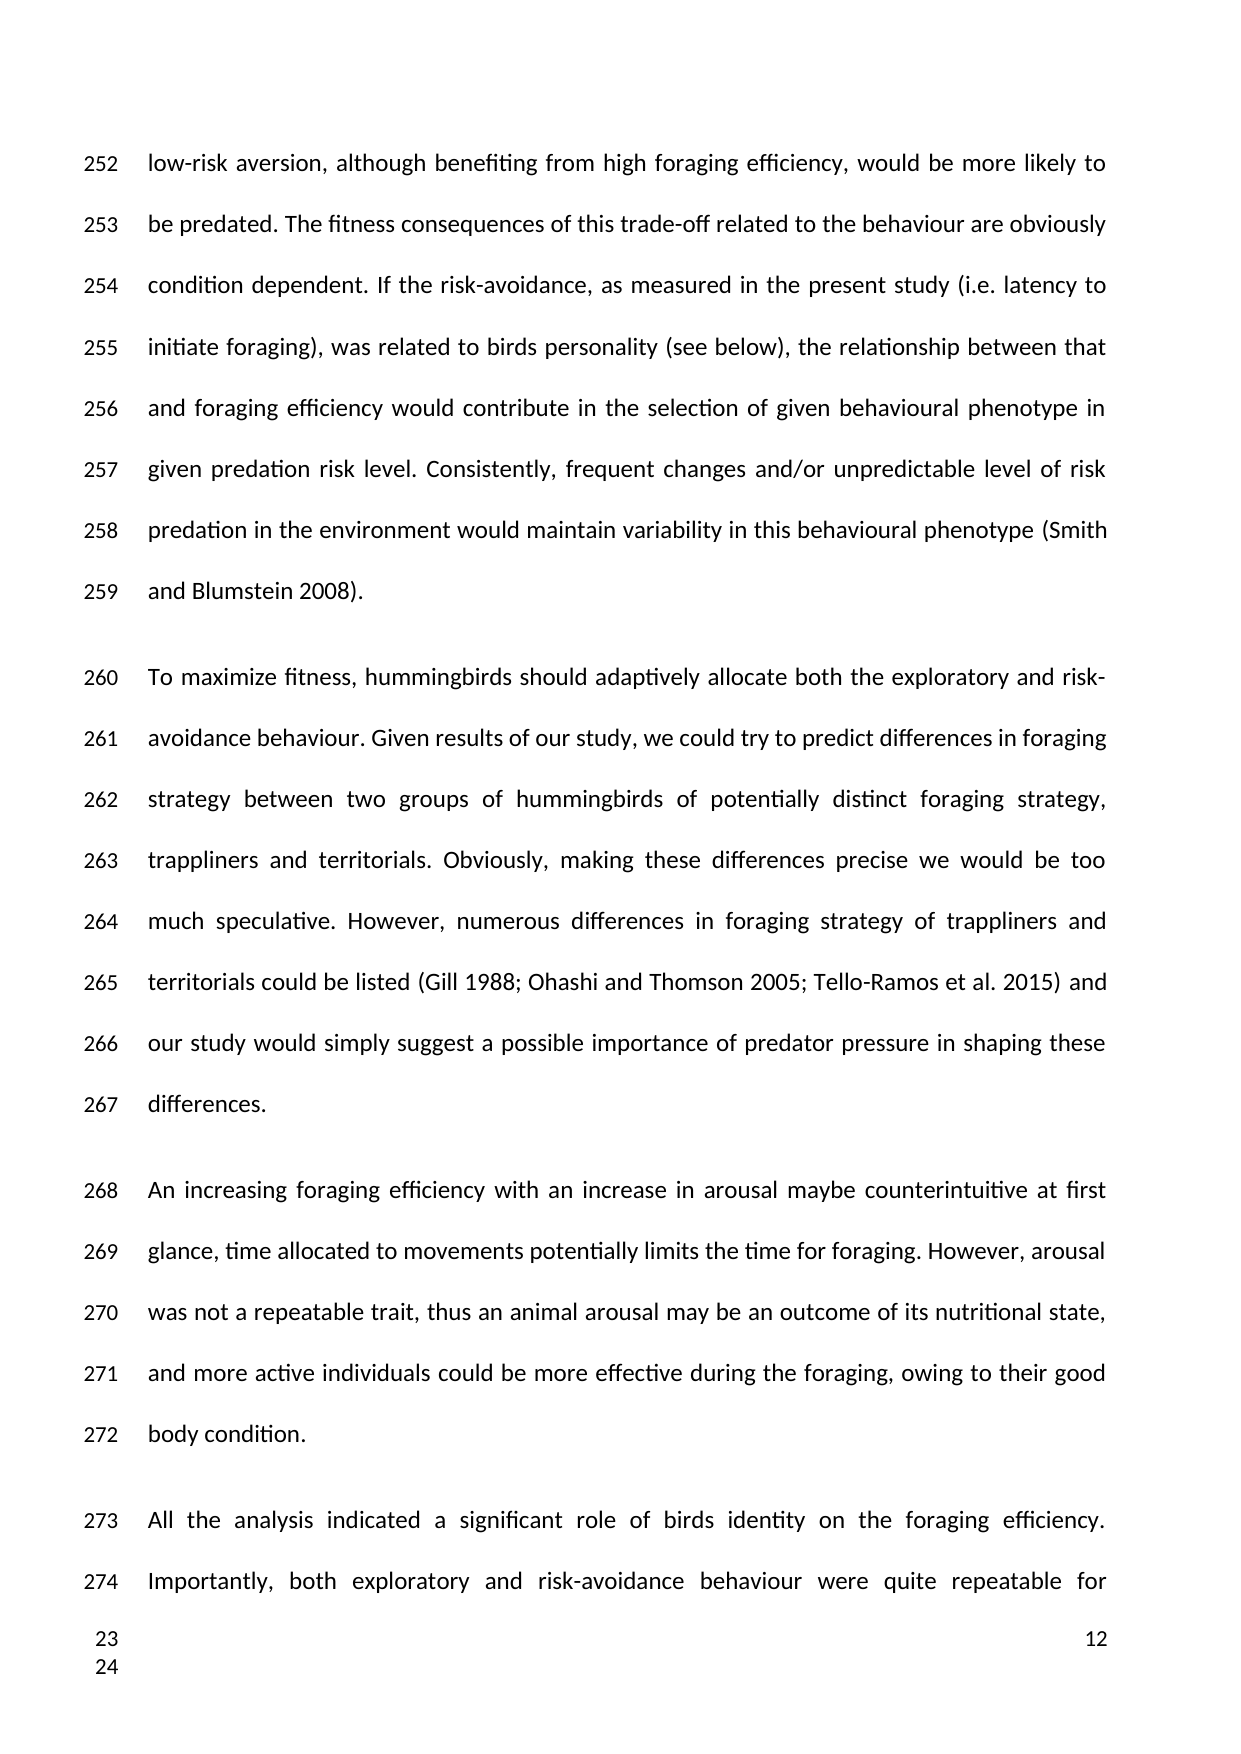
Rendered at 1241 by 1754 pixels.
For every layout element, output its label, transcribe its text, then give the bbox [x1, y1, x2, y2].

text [148, 148, 1107, 605]
text An increasing foraging efficiency with an increase in arousal maybe counterintuitive at first glance, time allocated to movements potentially limits the time for foraging. However, arousal was not a repeatable trait, thus an animal arousal may be an outcome of its nutritional state, and more active individuals could be more effective during the foraging, owing to their good body condition. [148, 1174, 1107, 1449]
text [148, 1504, 1107, 1596]
text To maximize fitness, hummingbirds should adaptively allocate both the exploratory and risk-avoidance behaviour. Given results of our study, we could try to predict differences in foraging strategy between two groups of hummingbirds of potentially distinct foraging strategy, trappliners and territorials. Obviously, making these differences precise we would be too much speculative. However, numerous differences in foraging strategy of trappliners and territorials could be listed (Gill 1988; Ohashi and Thomson 2005; Tello-Ramos et al. 2015) and our study would simply suggest a possible importance of predator pressure in shaping these differences. [148, 661, 1107, 1119]
